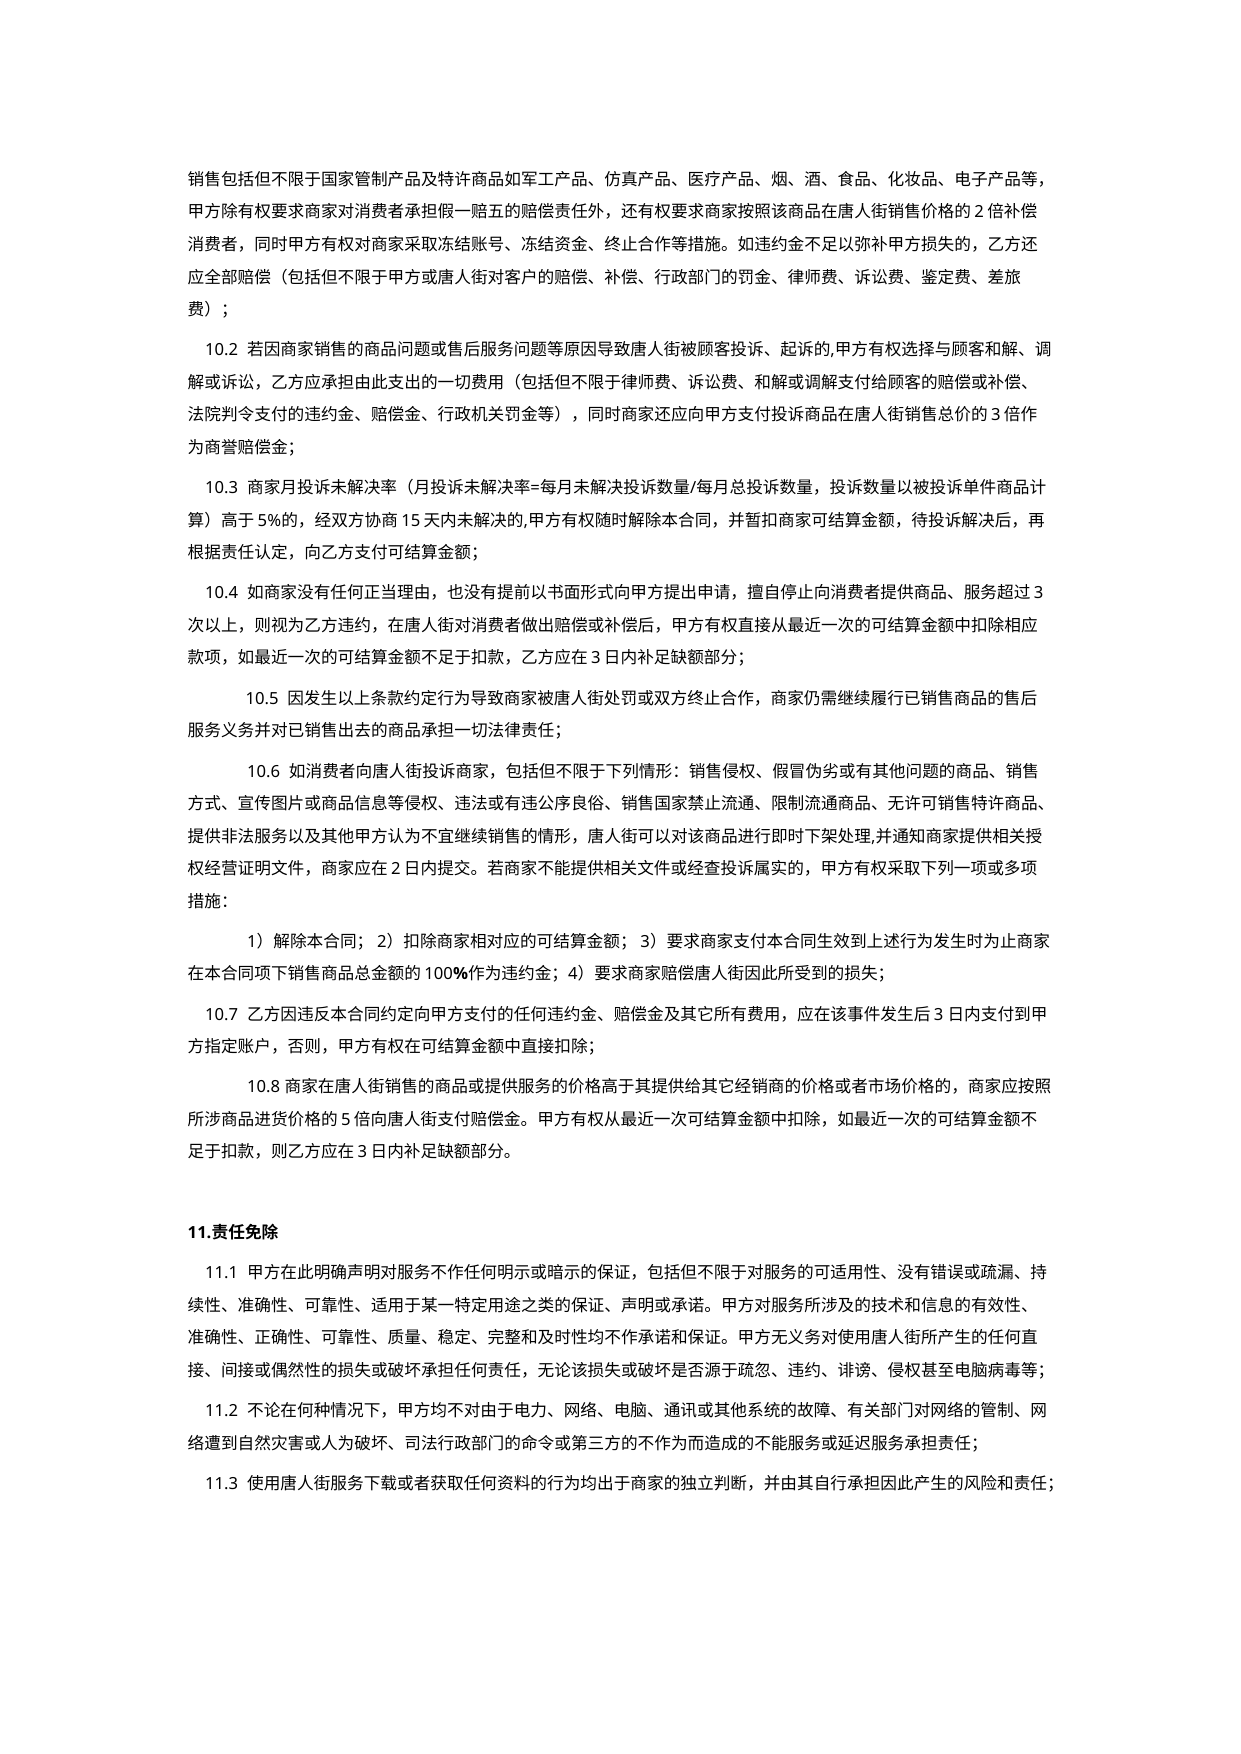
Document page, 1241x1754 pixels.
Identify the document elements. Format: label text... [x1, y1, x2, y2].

text 10.7 乙方因违反本合同约定向甲方支付的任何违约金、赔偿金及其它所有费用，应在该事件发生后3 日内支付到甲方指定账户，否则，甲方有权在可结算金额中直接扣除； [187, 997, 1053, 1062]
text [187, 162, 1053, 324]
text 10.8 商家在唐人街销售的商品或提供服务的价格高于其提供给其它经销商的价格或者市场价格的，商家应按照所涉商品进货价格的5倍向唐人街支付赔偿金。甲方有权从最近一次可结算金额中扣除，如最近一次的可结算金额不足于扣款，则乙方应在3日内补足缺额部分。 [187, 1069, 1053, 1167]
text 10.2 若因商家销售的商品问题或售后服务问题等原因导致唐人街被顾客投诉、起诉的,甲方有权选择与顾客和解、调解或诉讼，乙方应承担由此支出的一切费用（包括但不限于律师费、诉讼费、和解或调解支付给顾客的赔偿或补偿、法院判令支付的违约金、赔偿金、行政机关罚金等），同时商家还应向甲方支付投诉商品在唐人街销售总价的3倍作为商誉赔偿金； [187, 332, 1053, 462]
text 11.责任免除 [187, 1215, 1053, 1248]
text 10.3 商家月投诉未解决率（月投诉未解决率=每月未解决投诉数量/每月总投诉数量，投诉数量以被投诉单件商品计算）高于5%的，经双方协商15天内未解决的,甲方有权随时解除本合同，并暂扣商家可结算金额，待投诉解决后，再根据责任认定，向乙方支付可结算金额； [187, 470, 1053, 568]
text 10.4 如商家没有任何正当理由，也没有提前以书面形式向甲方提出申请，擅自停止向消费者提供商品、服务超过3次以上，则视为乙方违约，在唐人街对消费者做出赔偿或补偿后，甲方有权直接从最近一次的可结算金额中扣除相应款项，如最近一次的可结算金额不足于扣款，乙方应在3日内补足缺额部分； [187, 575, 1053, 673]
text 10.6 如消费者向唐人街投诉商家，包括但不限于下列情形：销售侵权、假冒伪劣或有其他问题的商品、销售方式、宣传图片或商品信息等侵权、违法或有违公序良俗、销售国家禁止流通、限制流通商品、无许可销售特许商品、提供非法服务以及其他甲方认为不宜继续销售的情形，唐人街可以对该商品进行即时下架处理,并通知商家提供相关授权经营证明文件，商家应在2日内提交。若商家不能提供相关文件或经查投诉属实的，甲方有权采取下列一项或多项措施： [187, 753, 1053, 916]
text 10.5 因发生以上条款约定行为导致商家被唐人街处罚或双方终止合作，商家仍需继续履行已销售商品的售后服务义务并对已销售出去的商品承担一切法律责任； [187, 681, 1053, 746]
text 11.3 使用唐人街服务下载或者获取任何资料的行为均出于商家的独立判断，并由其自行承担因此产生的风险和责任； [187, 1466, 1053, 1498]
text 11.2 不论在何种情况下，甲方均不对由于电力、网络、电脑、通讯或其他系统的故障、有关部门对网络的管制、网络遭到自然灾害或人为破坏、司法行政部门的命令或第三方的不作为而造成的不能服务或延迟服务承担责任； [187, 1393, 1053, 1458]
text 1）解除本合同； 2）扣除商家相对应的可结算金额； 3）要求商家支付本合同生效到上述行为发生时为止商家在本合同项下销售商品总金额的100%作为违约金；4）要求商家赔偿唐人街因此所受到的损失； [187, 924, 1053, 989]
text 11.1 甲方在此明确声明对服务不作任何明示或暗示的保证，包括但不限于对服务的可适用性、没有错误或疏漏、持续性、准确性、可靠性、适用于某一特定用途之类的保证、声明或承诺。甲方对服务所涉及的技术和信息的有效性、准确性、正确性、可靠性、质量、稳定、完整和及时性均不作承诺和保证。甲方无义务对使用唐人街所产生的任何直接、间接或偶然性的损失或破坏承担任何责任，无论该损失或破坏是否源于疏忽、违约、诽谤、侵权甚至电脑病毒等； [187, 1255, 1053, 1385]
